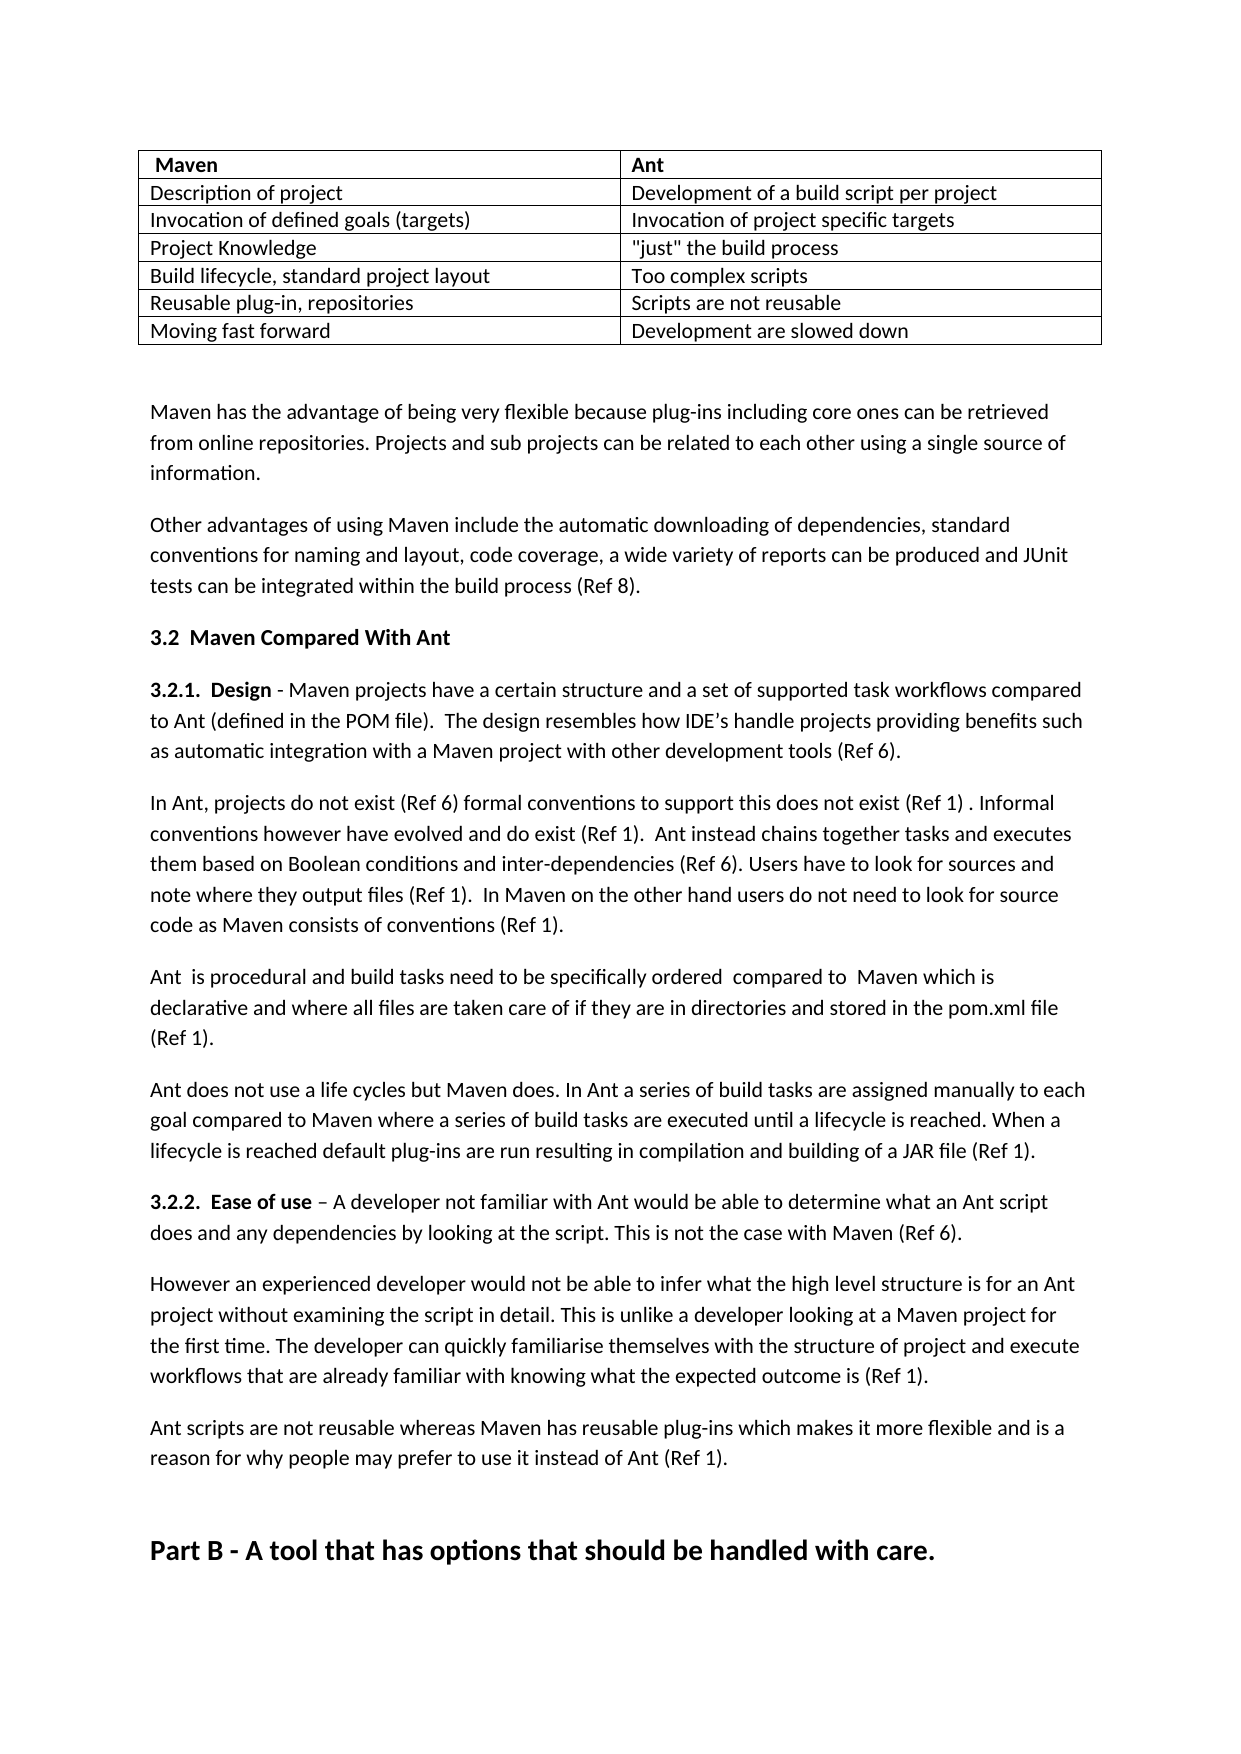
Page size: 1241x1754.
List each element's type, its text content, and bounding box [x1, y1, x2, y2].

table_cell Development of a build script per project [621, 179, 1101, 205]
text However an experienced developer would not be able to infer what the high level structure is for an Ant project without examining the script in detail. This is unlike a developer looking at a Maven project for the first time. The developer can quickly familiarise themselves with the structure of project and execute workflows that are already familiar with knowing what the expected outcome is (Ref 1). [150, 1271, 1090, 1389]
table_header Ant [621, 151, 1101, 178]
text Maven has the advantage of being very flexible because plug-ins including core ones can be retrieved from online repositories. Projects and sub projects can be related to each other using a single source of information. [150, 398, 1090, 486]
table_cell "just" the build process [621, 234, 1101, 261]
table_cell Invocation of defined goals (targets) [139, 206, 620, 233]
text Part B - A tool that has options that should be handled with care. [150, 1532, 1090, 1567]
text Ant does not use a life cycles but Maven does. In Ant a series of build tasks are assigned manually to each goal compared to Maven where a series of build tasks are executed until a lifecycle is reached. When a lifecycle is reached default plug-ins are run resulting in compilation and building of a JAR file (Ref 1). [150, 1076, 1090, 1164]
table_cell Description of project [139, 179, 620, 205]
text In Ant, projects do not exist (Ref 6) formal conventions to support this does not exist (Ref 1) . Informal conventions however have evolved and do exist (Ref 1). Ant instead chains together tasks and executes them based on Boolean conditions and inter-dependencies (Ref 6). Users have to look for sources and note where they output files (Ref 1). In Maven on the other hand users do not need to look for source code as Maven consists of conventions (Ref 1). [150, 789, 1090, 938]
table_cell Build lifecycle, standard project layout [139, 262, 620, 288]
table_cell Invocation of project specific targets [621, 206, 1101, 233]
table_header Maven [139, 151, 620, 178]
text 3.2.2. Ease of use – A developer not familiar with Ant would be able to determine what an Ant script does and any dependencies by looking at the script. This is not the case with Maven (Ref 6). [150, 1188, 1090, 1246]
table_cell Development are slowed down [621, 317, 1101, 344]
text 3.2 Maven Compared With Ant [150, 623, 1090, 651]
table_cell Scripts are not reusable [621, 290, 1101, 316]
text Other advantages of using Maven include the automatic downloading of dependencies, standard conventions for naming and layout, code coverage, a wide variety of reports can be produced and JUnit tests can be integrated within the build process (Ref 8). [150, 511, 1090, 599]
table_cell Project Knowledge [139, 234, 620, 261]
text 3.2.1. Design - Maven projects have a certain structure and a set of supported task workflows compared to Ant (defined in the POM file). The design resembles how IDE’s handle projects providing benefits such as automatic integration with a Maven project with other development tools (Ref 6). [150, 676, 1090, 764]
table_cell Too complex scripts [621, 262, 1101, 288]
table_cell Reusable plug-in, repositories [139, 290, 620, 316]
text Ant scripts are not reusable whereas Maven has reusable plug-ins which makes it more flexible and is a reason for why people may prefer to use it instead of Ant (Ref 1). [150, 1414, 1090, 1471]
text Ant is procedural and build tasks need to be specifically ordered compared to Maven which is declarative and where all files are taken care of if they are in directories and stored in the pom.xml file (Ref 1). [150, 963, 1090, 1051]
table_cell Moving fast forward [139, 317, 620, 344]
